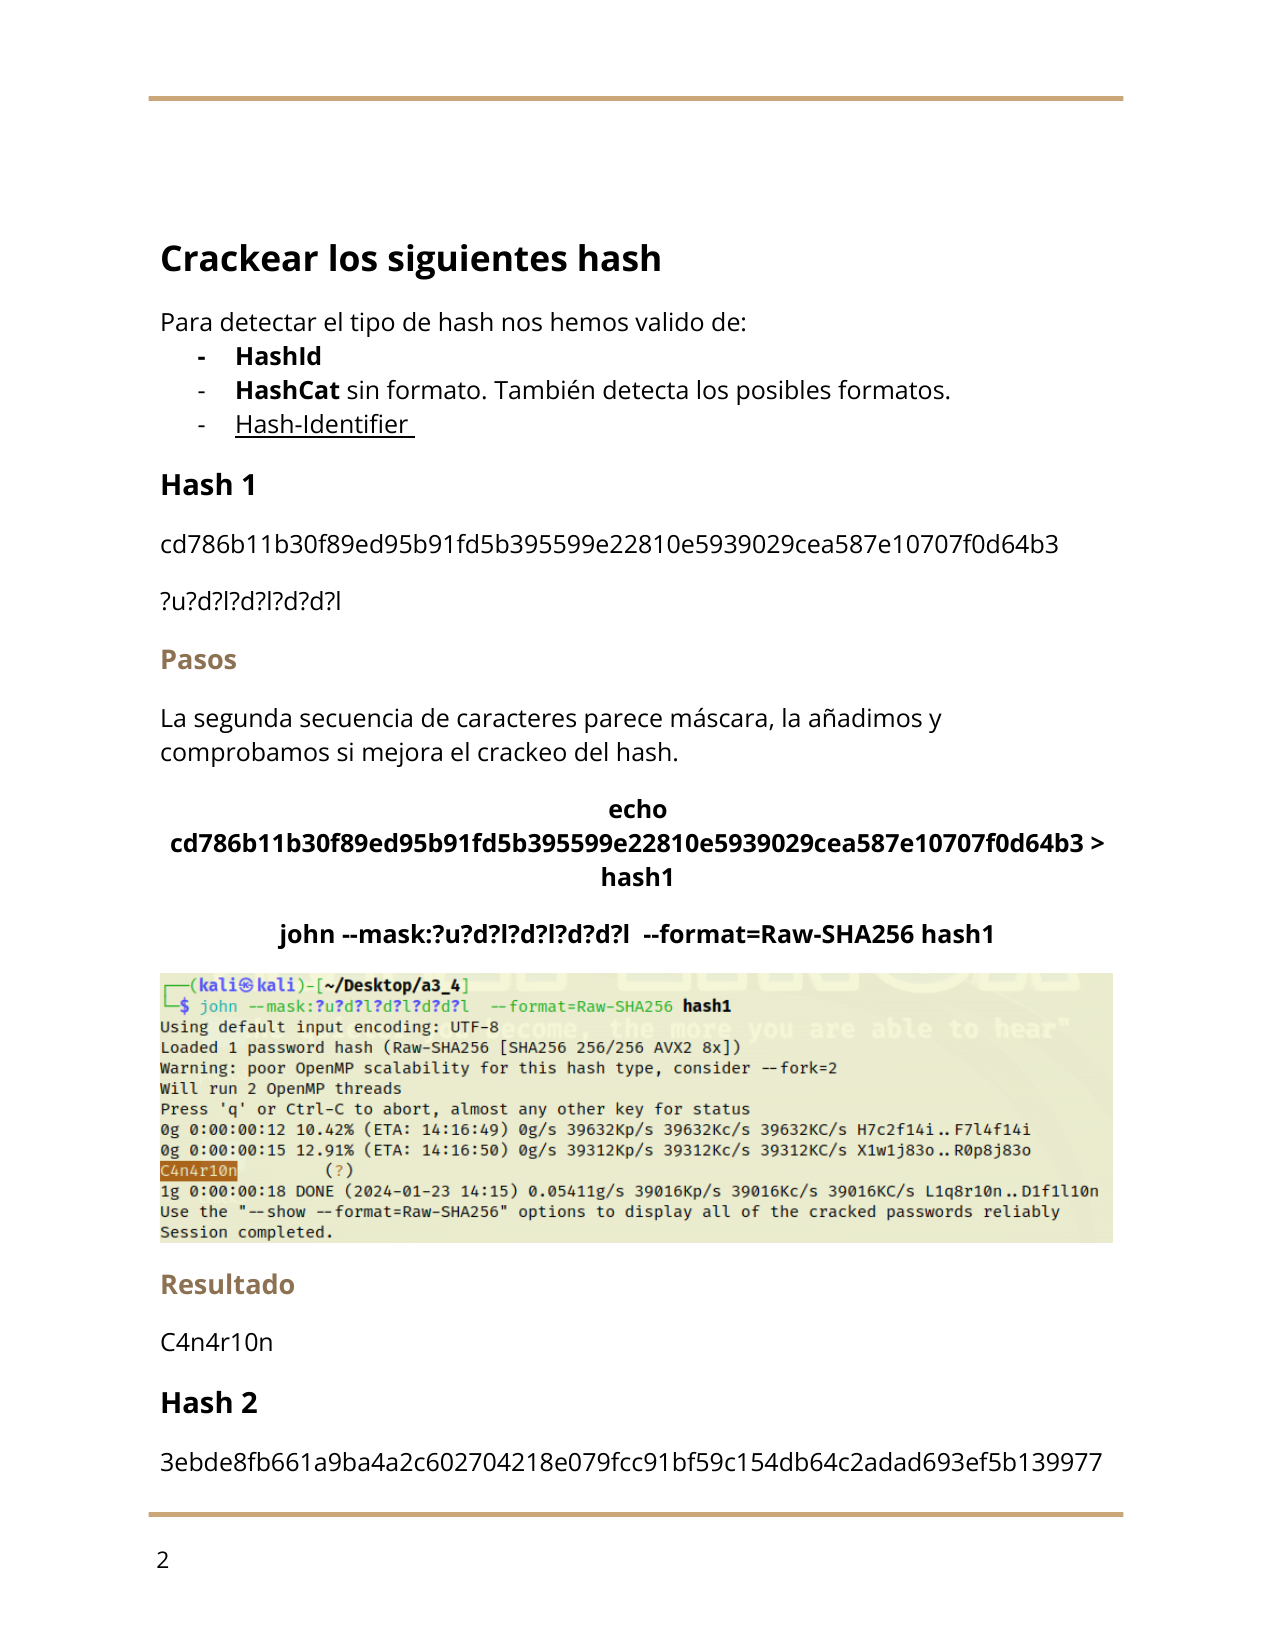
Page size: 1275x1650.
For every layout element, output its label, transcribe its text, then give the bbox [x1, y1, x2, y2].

table_cell john --mask:?u?d?l?d?l?d?d?l --format=Raw-SHA256 hash1 [151, 906, 1125, 961]
picture [148, 96, 1124, 101]
table_cell Pasos [151, 630, 1125, 688]
table_cell Hash 1 [151, 454, 1125, 514]
table_cell ?u?d?l?d?l?d?d?l [151, 573, 1125, 628]
table_cell 3ebde8fb661a9ba4a2c602704218e079fcc91bf59c154db64c2adad693ef5b1399770b47a036f46f4f3d5211ad784df11d5a8dc51a3157fcd6067990d5c25b4d [151, 1434, 1125, 1489]
table_cell Resultado [151, 1255, 1125, 1312]
table_cell cd786b11b30f89ed95b91fd5b395599e22810e5939029cea587e10707f0d64b3 [151, 516, 1125, 571]
picture [159, 973, 1113, 1243]
table_cell Para detectar el tipo de hash nos hemos valido de: HashId HashCat sin formato. También detecta los posibles formatos. Hash-Identifier [151, 294, 1125, 451]
table_header Crackear los siguientes hash [151, 223, 1125, 292]
table_cell [151, 963, 1125, 1253]
table_cell echo cd786b11b30f89ed95b91fd5b395599e22810e5939029cea587e10707f0d64b3 > hash1 [151, 781, 1125, 904]
table_cell La segunda secuencia de caracteres parece máscara, la añadimos y comprobamos si mejora el crackeo del hash. [151, 690, 1125, 779]
table_cell C4n4r10n [151, 1315, 1125, 1369]
table_cell Hash 2 [151, 1371, 1125, 1432]
picture [148, 1512, 1124, 1517]
